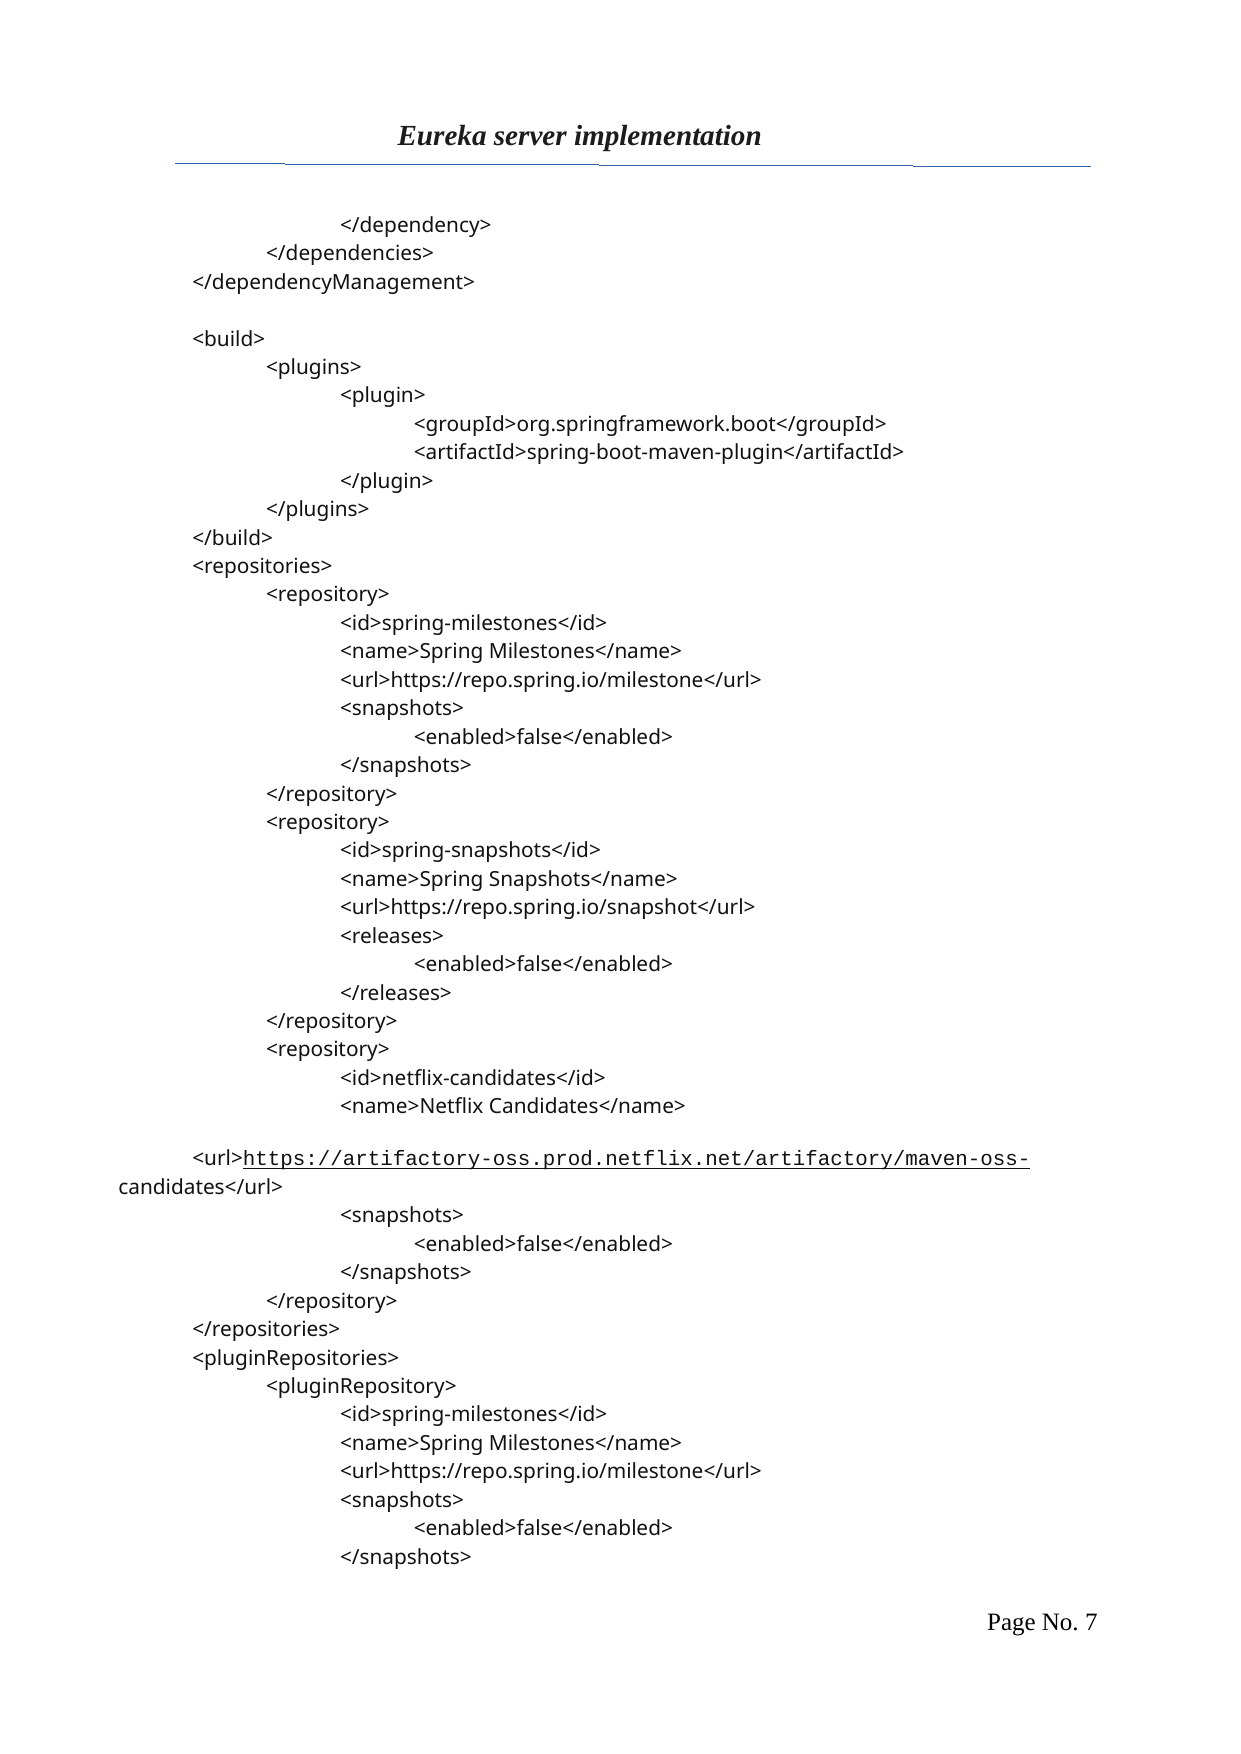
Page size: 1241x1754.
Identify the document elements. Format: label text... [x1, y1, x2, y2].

text <name>Netflix Candidates</name> [118, 1091, 1122, 1120]
text <groupId>org.springframework.boot</groupId> [118, 409, 1122, 437]
text </releases> [118, 978, 1122, 1006]
text <url>https://artifactory-oss.prod.netflix.net/artifactory/maven-oss- candidates</url> [118, 1120, 1122, 1201]
text <enabled>false</enabled> [118, 722, 1122, 750]
text <plugin> [118, 381, 1122, 409]
text </repository> [118, 779, 1122, 807]
text </snapshots> [118, 1257, 1122, 1286]
text <snapshots> [118, 1201, 1122, 1229]
text </plugin> [118, 466, 1122, 494]
text <name>Spring Snapshots</name> [118, 864, 1122, 892]
text </snapshots> [118, 1542, 1122, 1570]
text <repository> [118, 807, 1122, 836]
text <name>Spring Milestones</name> [118, 636, 1122, 665]
text <snapshots> [118, 1485, 1122, 1513]
text <artifactId>spring-boot-maven-plugin</artifactId> [118, 437, 1122, 466]
text </dependency> [118, 210, 1122, 238]
text </repositories> [118, 1314, 1122, 1343]
text </dependencyManagement> [118, 267, 1122, 295]
text <enabled>false</enabled> [118, 949, 1122, 978]
text <repositories> [118, 551, 1122, 579]
text <build> [118, 324, 1122, 352]
text </repository> [118, 1006, 1122, 1034]
text <pluginRepository> [118, 1371, 1122, 1399]
text <repository> [118, 579, 1122, 608]
text </dependencies> [118, 238, 1122, 267]
text <id>spring-snapshots</id> [118, 836, 1122, 864]
text <id>netflix-candidates</id> [118, 1063, 1122, 1091]
text <id>spring-milestones</id> [118, 1399, 1122, 1428]
text <snapshots> [118, 693, 1122, 722]
text <url>https://repo.spring.io/milestone</url> [118, 665, 1122, 693]
text <url>https://repo.spring.io/snapshot</url> [118, 892, 1122, 921]
text <releases> [118, 921, 1122, 949]
text <name>Spring Milestones</name> [118, 1428, 1122, 1456]
text </build> [118, 523, 1122, 551]
text <url>https://repo.spring.io/milestone</url> [118, 1456, 1122, 1485]
text <repository> [118, 1034, 1122, 1063]
text <id>spring-milestones</id> [118, 608, 1122, 636]
text <enabled>false</enabled> [118, 1513, 1122, 1542]
text </plugins> [118, 494, 1122, 523]
text </snapshots> [118, 750, 1122, 779]
text <plugins> [118, 352, 1122, 381]
text </repository> [118, 1286, 1122, 1314]
text <enabled>false</enabled> [118, 1229, 1122, 1257]
text <pluginRepositories> [118, 1343, 1122, 1371]
